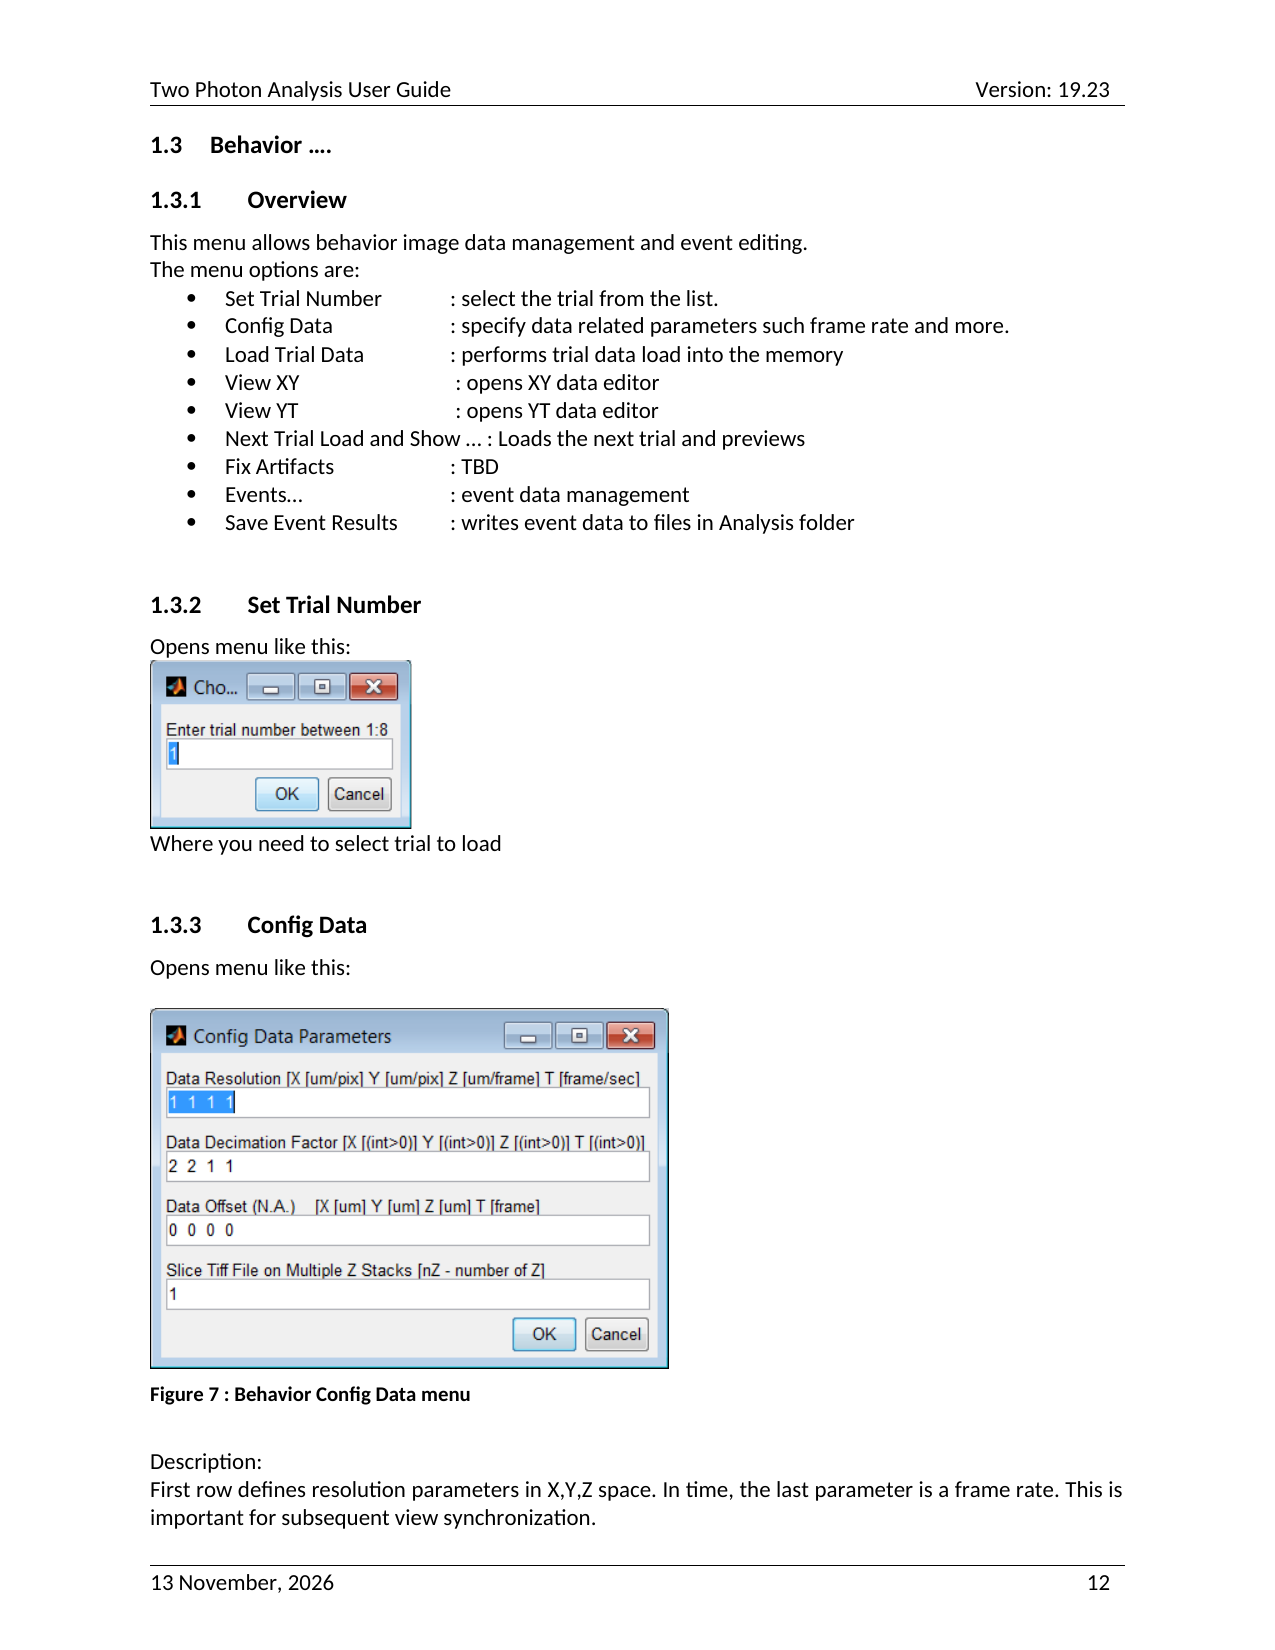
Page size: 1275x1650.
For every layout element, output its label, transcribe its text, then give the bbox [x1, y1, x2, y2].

text Opens menu like this: [150, 953, 1125, 981]
text First row defines resolution parameters in X,Y,Z space. In time, the last parameter is a frame rate. This is important for subsequent view synchronization. [150, 1475, 1125, 1531]
list Load Trial Data : performs trial data load into the memory [187, 340, 1125, 368]
list Fix Artifacts : TBD [187, 452, 1125, 480]
list View YT : opens YT data editor [187, 396, 1125, 424]
text This menu allows behavior image data management and event editing. [150, 228, 1125, 256]
text Opens menu like this: [150, 632, 1125, 660]
subtitle Config Data [150, 910, 1125, 940]
text The menu options are: [150, 256, 1125, 284]
subtitle Overview [150, 184, 1125, 215]
list View XY : opens XY data editor [187, 368, 1125, 396]
list Events… : event data management [187, 480, 1125, 508]
picture [150, 660, 412, 829]
list Config Data : specify data related parameters such frame rate and more. [187, 312, 1125, 340]
list Set Trial Number : select the trial from the list. [187, 284, 1125, 312]
list Save Event Results : writes event data to files in Analysis folder [187, 508, 1125, 536]
picture [150, 1008, 669, 1369]
text Description: [150, 1447, 1125, 1475]
text Where you need to select trial to load [150, 829, 1125, 857]
subtitle Set Trial Number [150, 589, 1125, 619]
list Next Trial Load and Show … : Loads the next trial and previews [187, 424, 1125, 452]
subtitle Behavior …. [150, 129, 1125, 159]
